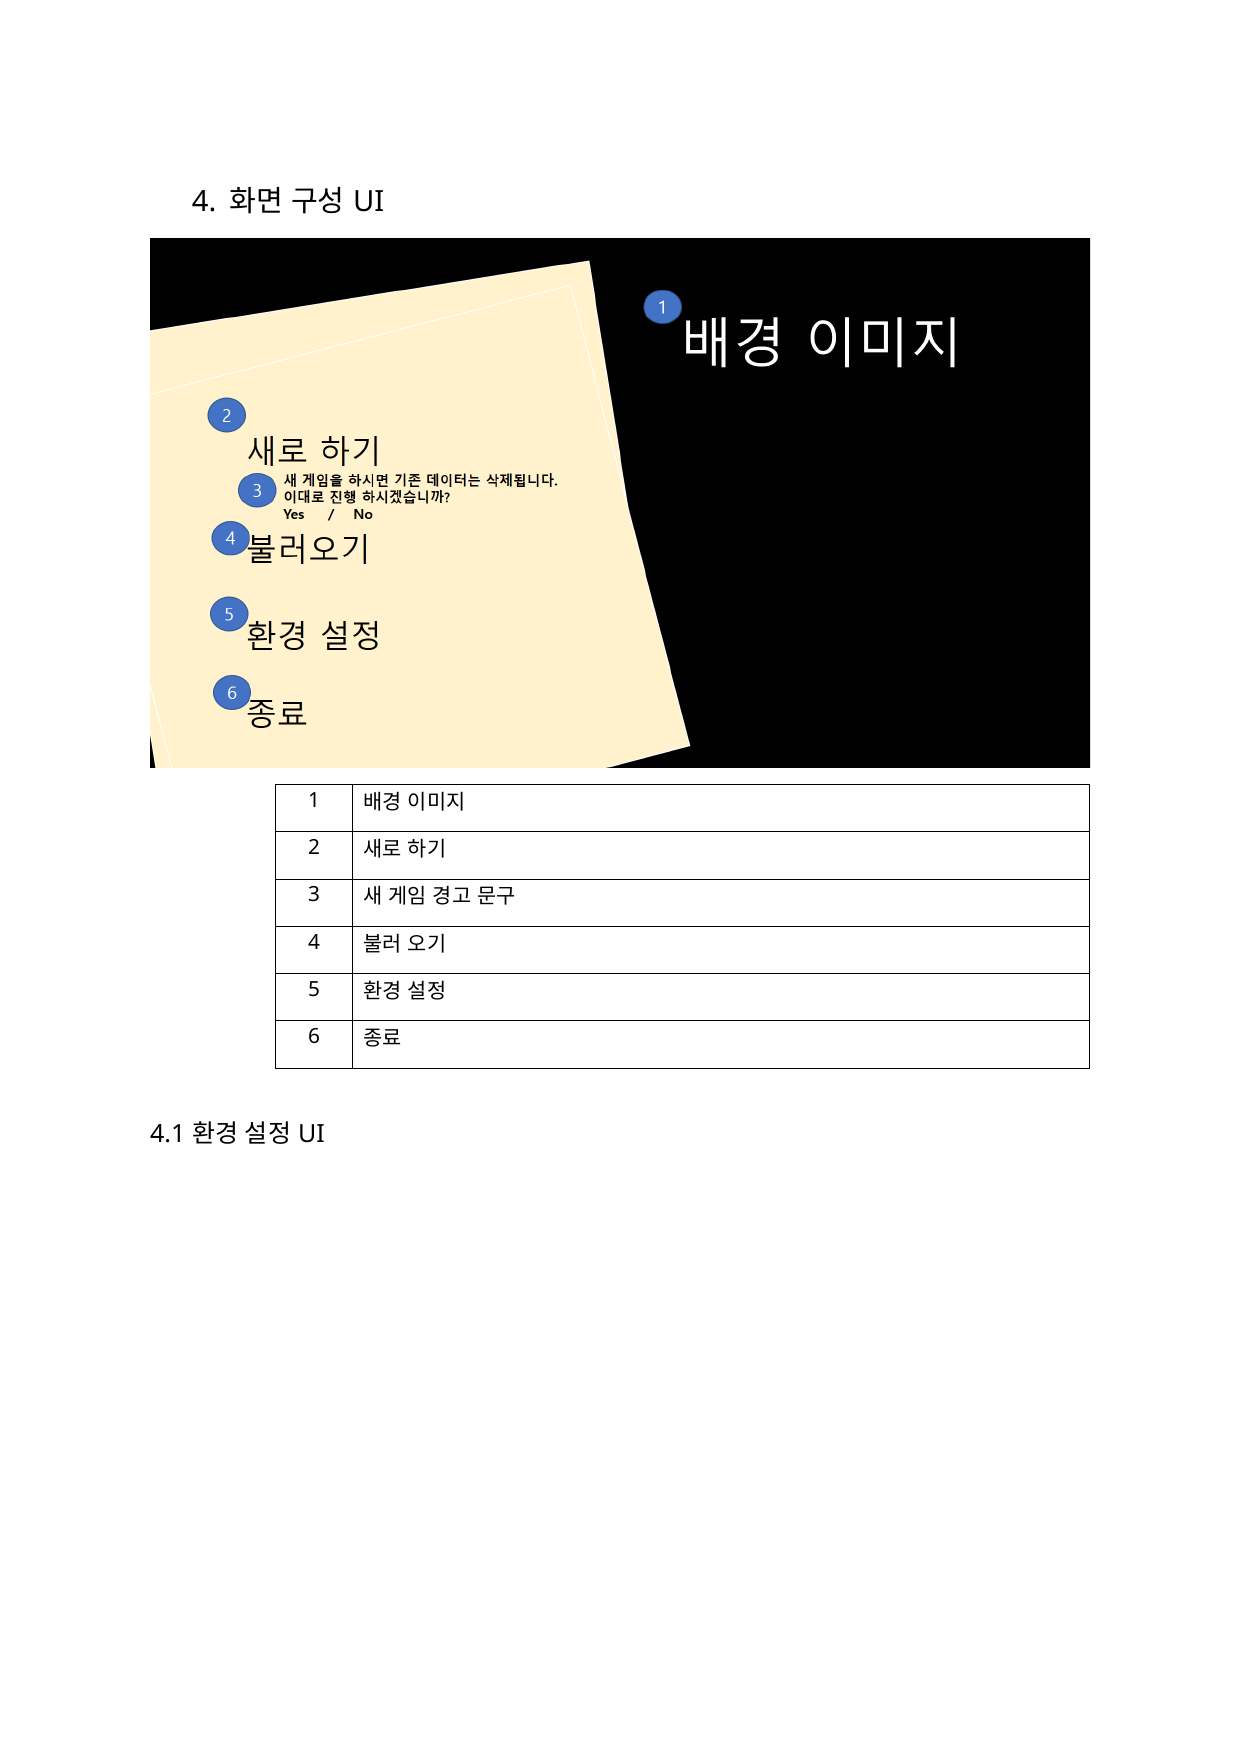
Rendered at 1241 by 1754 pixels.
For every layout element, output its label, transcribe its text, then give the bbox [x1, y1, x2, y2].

table_header 1 [276, 785, 352, 831]
table_cell 3 [276, 880, 352, 926]
table_cell 불러 오기 [353, 927, 1089, 973]
table_cell 5 [276, 974, 352, 1020]
picture [150, 238, 1091, 768]
table_cell 2 [276, 832, 352, 878]
table_cell 새로 하기 [353, 832, 1089, 878]
list 화면 구성 UI [192, 177, 1090, 219]
text 4.1 환경 설정 UI [150, 1114, 1090, 1150]
table_cell 종료 [353, 1021, 1089, 1068]
table_cell 6 [276, 1021, 352, 1068]
table_cell 환경 설정 [353, 974, 1089, 1020]
table_header 배경 이미지 [353, 785, 1089, 831]
table_cell 새 게임 경고 문구 [353, 880, 1089, 926]
table_cell 4 [276, 927, 352, 973]
